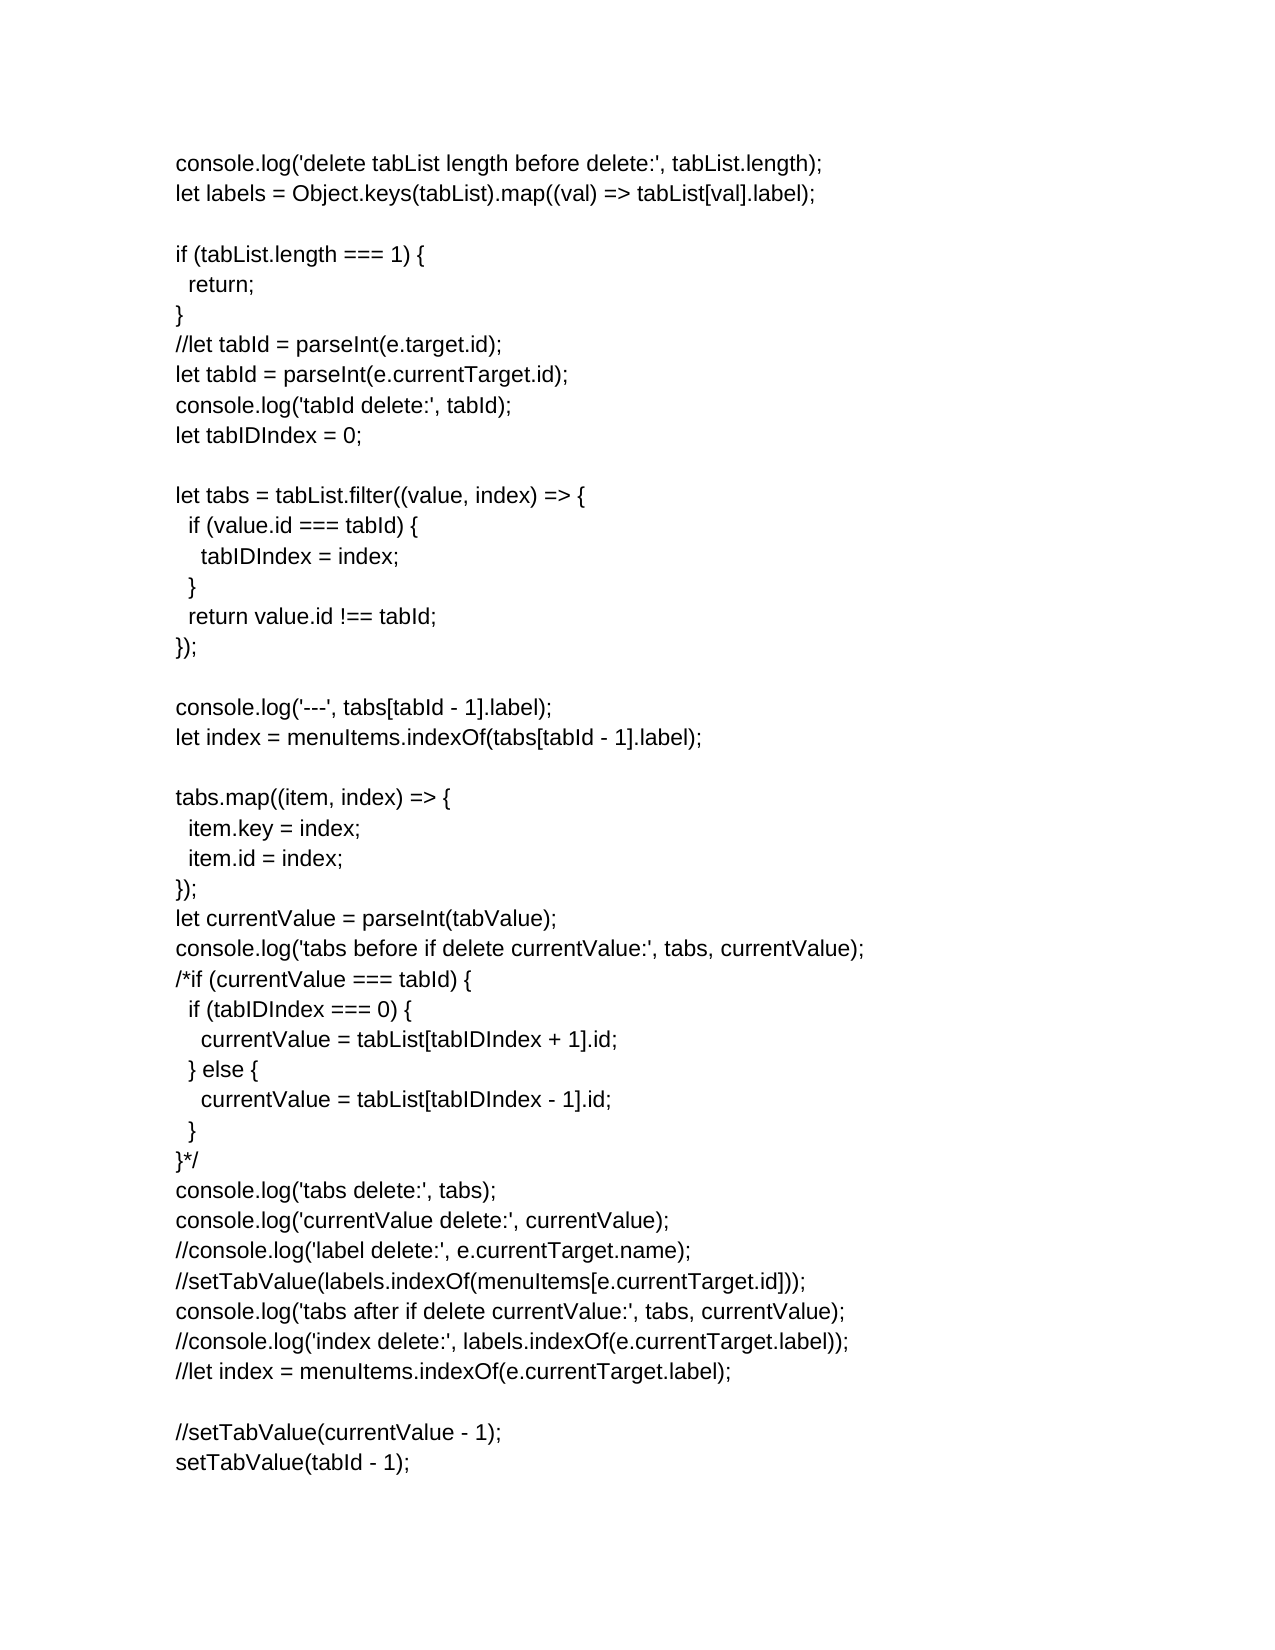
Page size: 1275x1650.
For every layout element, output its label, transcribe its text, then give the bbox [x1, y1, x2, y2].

text let tabIDIndex = 0; [150, 422, 1125, 448]
text console.log('delete tabList length before delete:', tabList.length); [150, 150, 1125, 176]
text console.log('tabId delete:', tabId); [150, 392, 1125, 418]
text //let tabId = parseInt(e.target.id); [150, 331, 1125, 358]
text if (tabList.length === 1) { [150, 241, 1125, 267]
text currentValue = tabList[tabIDIndex - 1].id; [150, 1086, 1125, 1113]
text return; [150, 271, 1125, 297]
text let index = menuItems.indexOf(tabs[tabId - 1].label); [150, 724, 1125, 750]
text let currentValue = parseInt(tabValue); [150, 905, 1125, 932]
text //console.log('label delete:', e.currentTarget.name); [150, 1237, 1125, 1264]
text let tabId = parseInt(e.currentTarget.id); [150, 361, 1125, 388]
text console.log('tabs before if delete currentValue:', tabs, currentValue); [150, 935, 1125, 962]
text item.key = index; [150, 814, 1125, 841]
text if (value.id === tabId) { [150, 512, 1125, 539]
text setTabValue(tabId - 1); [150, 1449, 1125, 1475]
text let labels = Object.keys(tabList).map((val) => tabList[val].label); [150, 180, 1125, 207]
text tabIDIndex = index; [150, 543, 1125, 569]
text //setTabValue(labels.indexOf(menuItems[e.currentTarget.id])); [150, 1268, 1125, 1294]
text }); [150, 633, 1125, 660]
text tabs.map((item, index) => { [150, 784, 1125, 811]
text }*/ [150, 1147, 1125, 1173]
text /*if (currentValue === tabId) { [150, 966, 1125, 992]
text //console.log('index delete:', labels.indexOf(e.currentTarget.label)); [150, 1328, 1125, 1354]
text } [150, 1117, 1125, 1143]
text } [150, 301, 1125, 327]
text //let index = menuItems.indexOf(e.currentTarget.label); [150, 1358, 1125, 1385]
text //setTabValue(currentValue - 1); [150, 1419, 1125, 1445]
text console.log('tabs after if delete currentValue:', tabs, currentValue); [150, 1298, 1125, 1324]
text currentValue = tabList[tabIDIndex + 1].id; [150, 1026, 1125, 1052]
text } [150, 573, 1125, 599]
text let tabs = tabList.filter((value, index) => { [150, 482, 1125, 509]
text item.id = index; [150, 845, 1125, 871]
text } else { [150, 1056, 1125, 1083]
text return value.id !== tabId; [150, 603, 1125, 629]
text console.log('currentValue delete:', currentValue); [150, 1207, 1125, 1234]
text }); [150, 875, 1125, 901]
text console.log('---', tabs[tabId - 1].label); [150, 694, 1125, 720]
text console.log('tabs delete:', tabs); [150, 1177, 1125, 1203]
text if (tabIDIndex === 0) { [150, 996, 1125, 1022]
